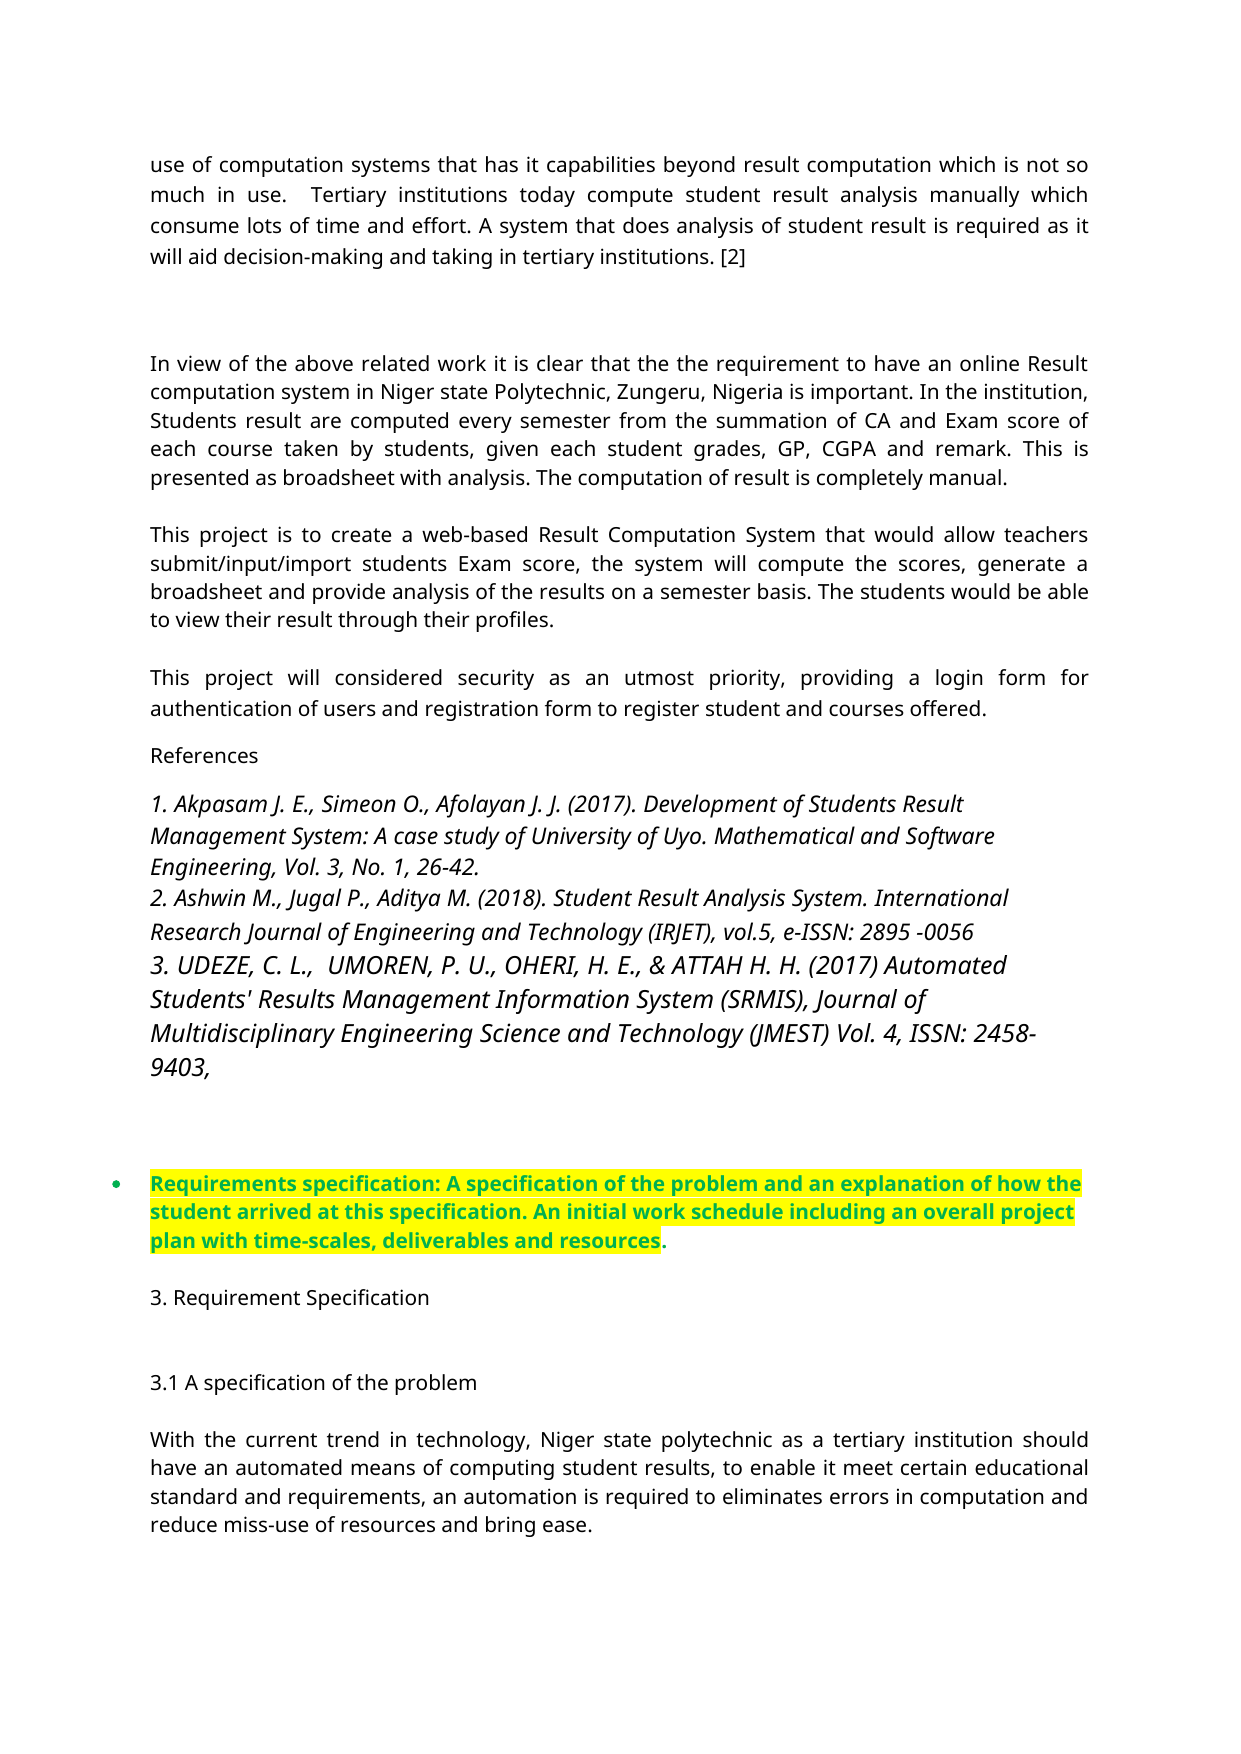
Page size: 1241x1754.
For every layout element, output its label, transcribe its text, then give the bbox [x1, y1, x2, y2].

list Requirements specification: A specification of the problem and an explanation of how the student arrived at this specification. An initial work schedule including an overall project plan with time-scales, deliverables and resources. [112, 1169, 1090, 1254]
text This project is to create a web-based Result Computation System that would allow teachers submit/input/import students Exam score, the system will compute the scores, generate a broadsheet and provide analysis of the results on a semester basis. The students would be able to view their result through their profiles. [150, 520, 1090, 634]
text 1. Akpasam J. E., Simeon O., Afolayan J. J. (2017). Development of Students Result Management System: A case study of University of Uyo. Mathematical and Software Engineering, Vol. 3, No. 1, 26-42. [150, 788, 1090, 882]
text 2. Ashwin M., Jugal P., Aditya M. (2018). Student Result Analysis System. International Research Journal of Engineering and Technology (IRJET), vol.5, e-ISSN: 2895 -0056 [150, 882, 1090, 947]
text This project will considered security as an utmost priority, providing a login form for authentication of users and registration form to register student and courses offered. [150, 663, 1090, 722]
text References [150, 741, 1090, 769]
text 3. Requirement Specification [150, 1283, 1090, 1311]
text 3.1 A specification of the problem [150, 1368, 1090, 1397]
text 3. UDEZE, C. L., UMOREN, P. U., OHERI, H. E., & ATTAH H. H. (2017) Automated Students' Results Management Information System (SRMIS), Journal of Multidisciplinary Engineering Science and Technology (JMEST) Vol. 4, ISSN: 2458-9403, [150, 947, 1090, 1084]
text In view of the above related work it is clear that the the requirement to have an online Result computation system in Niger state Polytechnic, Zungeru, Nigeria is important. In the institution, Students result are computed every semester from the summation of CA and Exam score of each course taken by students, given each student grades, GP, CGPA and remark. This is presented as broadsheet with analysis. The computation of result is completely manual. [150, 349, 1090, 491]
text With the current trend in technology, Niger state polytechnic as a tertiary institution should have an automated means of computing student results, to enable it meet certain educational standard and requirements, an automation is required to eliminates errors in computation and reduce miss-use of resources and bring ease. [150, 1425, 1090, 1539]
